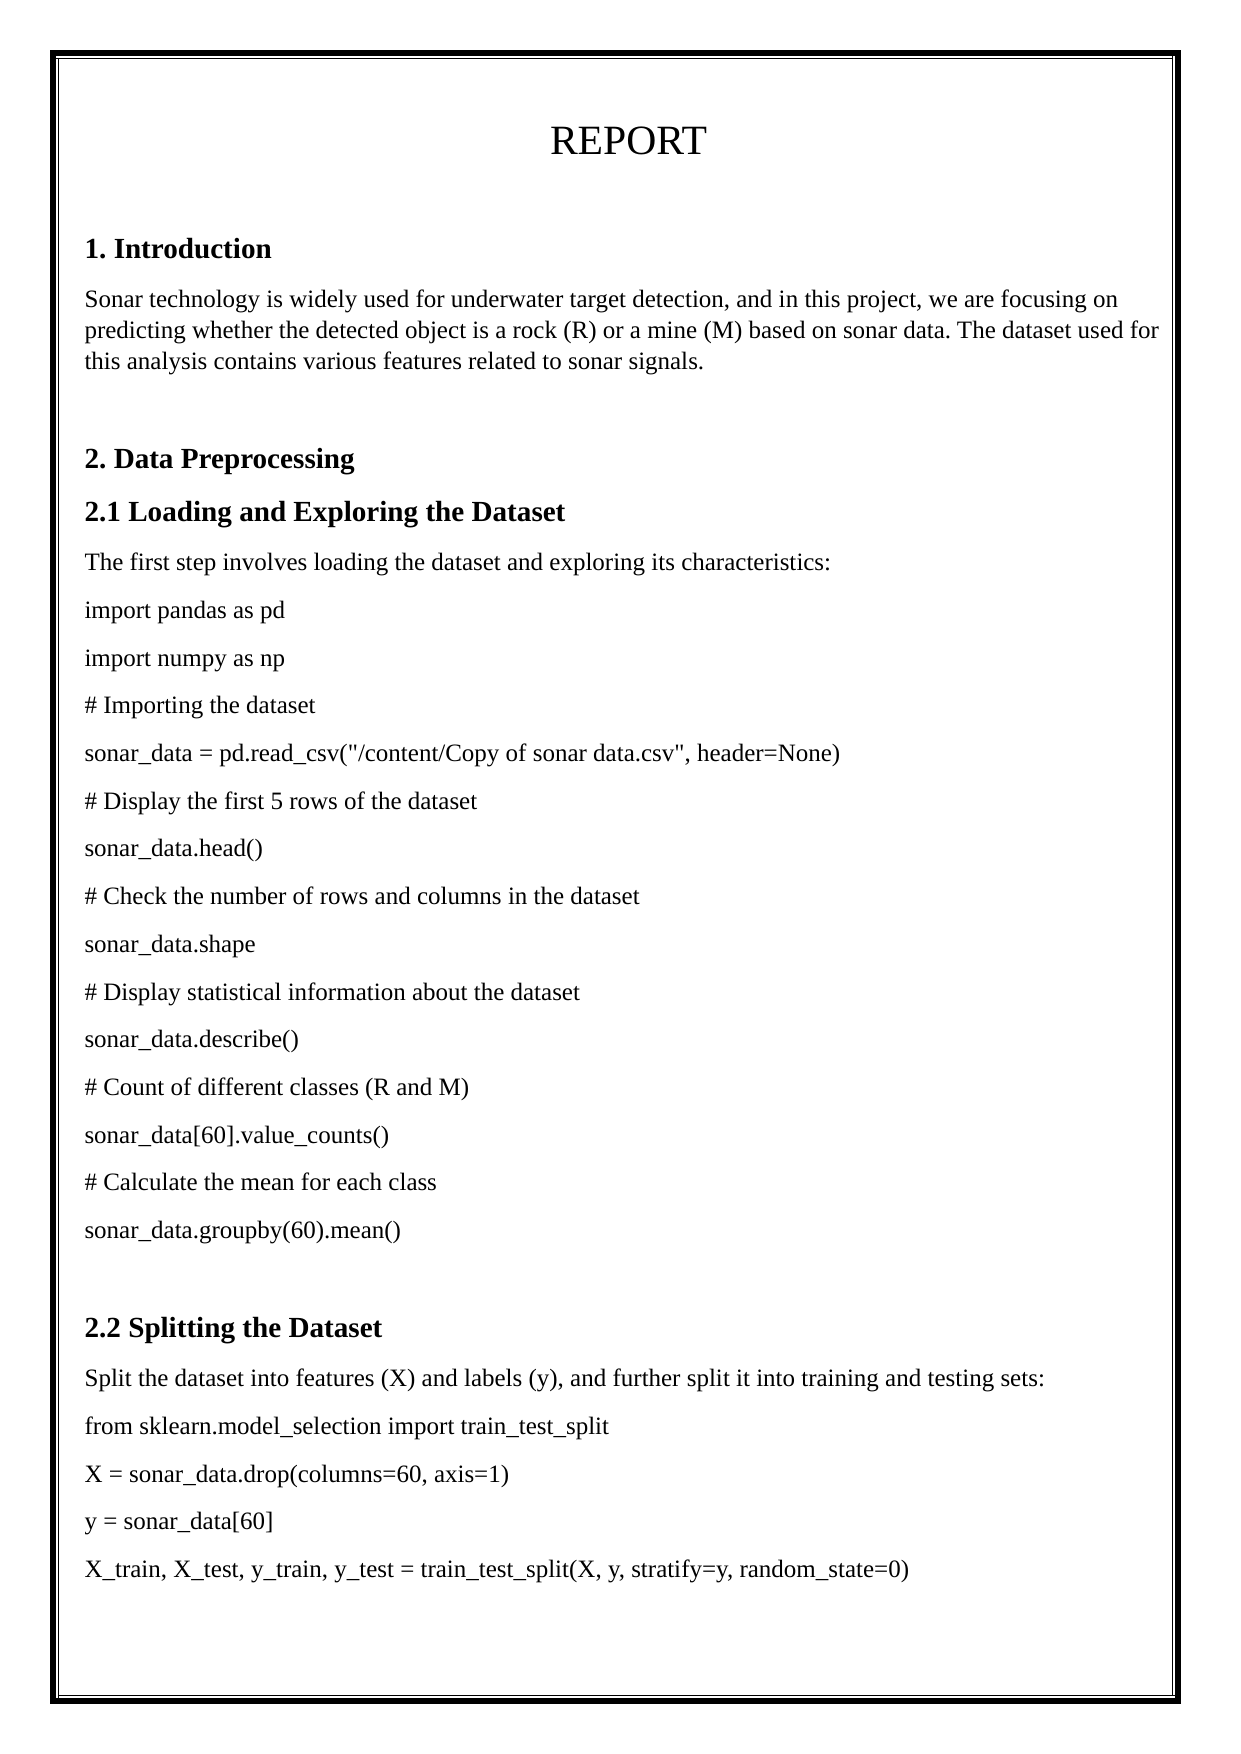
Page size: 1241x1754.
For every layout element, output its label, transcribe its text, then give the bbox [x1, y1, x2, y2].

text # Display statistical information about the dataset [84, 977, 1172, 1005]
text sonar_data.head() [84, 833, 1172, 862]
text sonar_data.shape [84, 929, 1172, 958]
text # Check the number of rows and columns in the dataset [84, 881, 1172, 910]
text 2.1 Loading and Exploring the Dataset [84, 494, 1172, 528]
text Sonar technology is widely used for underwater target detection, and in this project, we are focusing on predicting whether the detected object is a rock (R) or a mine (M) based on sonar data. The dataset used for this analysis contains various features related to sonar signals. [84, 284, 1172, 375]
text X = sonar_data.drop(columns=60, axis=1) [84, 1459, 1172, 1487]
text # Display the first 5 rows of the dataset [84, 786, 1172, 814]
text sonar_data[60].value_counts() [84, 1120, 1172, 1148]
text Split the dataset into features (X) and labels (y), and further split it into training and testing sets: [84, 1363, 1172, 1392]
text REPORT [84, 115, 1172, 163]
text # Calculate the mean for each class [84, 1167, 1172, 1196]
text from sklearn.model_selection import train_test_split [84, 1411, 1172, 1440]
text y = sonar_data[60] [84, 1506, 1172, 1535]
text sonar_data.describe() [84, 1024, 1172, 1053]
text 2. Data Preprocessing [84, 442, 1172, 475]
text sonar_data.groupby(60).mean() [84, 1215, 1172, 1244]
text X_train, X_test, y_train, y_test = train_test_split(X, y, stratify=y, random_state=0) [84, 1554, 1172, 1583]
text The first step involves loading the dataset and exploring its characteristics: [84, 547, 1172, 576]
text 1. Introduction [84, 231, 1172, 265]
text # Count of different classes (R and M) [84, 1072, 1172, 1101]
text 2.2 Splitting the Dataset [84, 1311, 1172, 1344]
text import numpy as np [84, 643, 1172, 671]
text # Importing the dataset [84, 690, 1172, 719]
text sonar_data = pd.read_csv("/content/Copy of sonar data.csv", header=None) [84, 738, 1172, 767]
text import pandas as pd [84, 595, 1172, 624]
